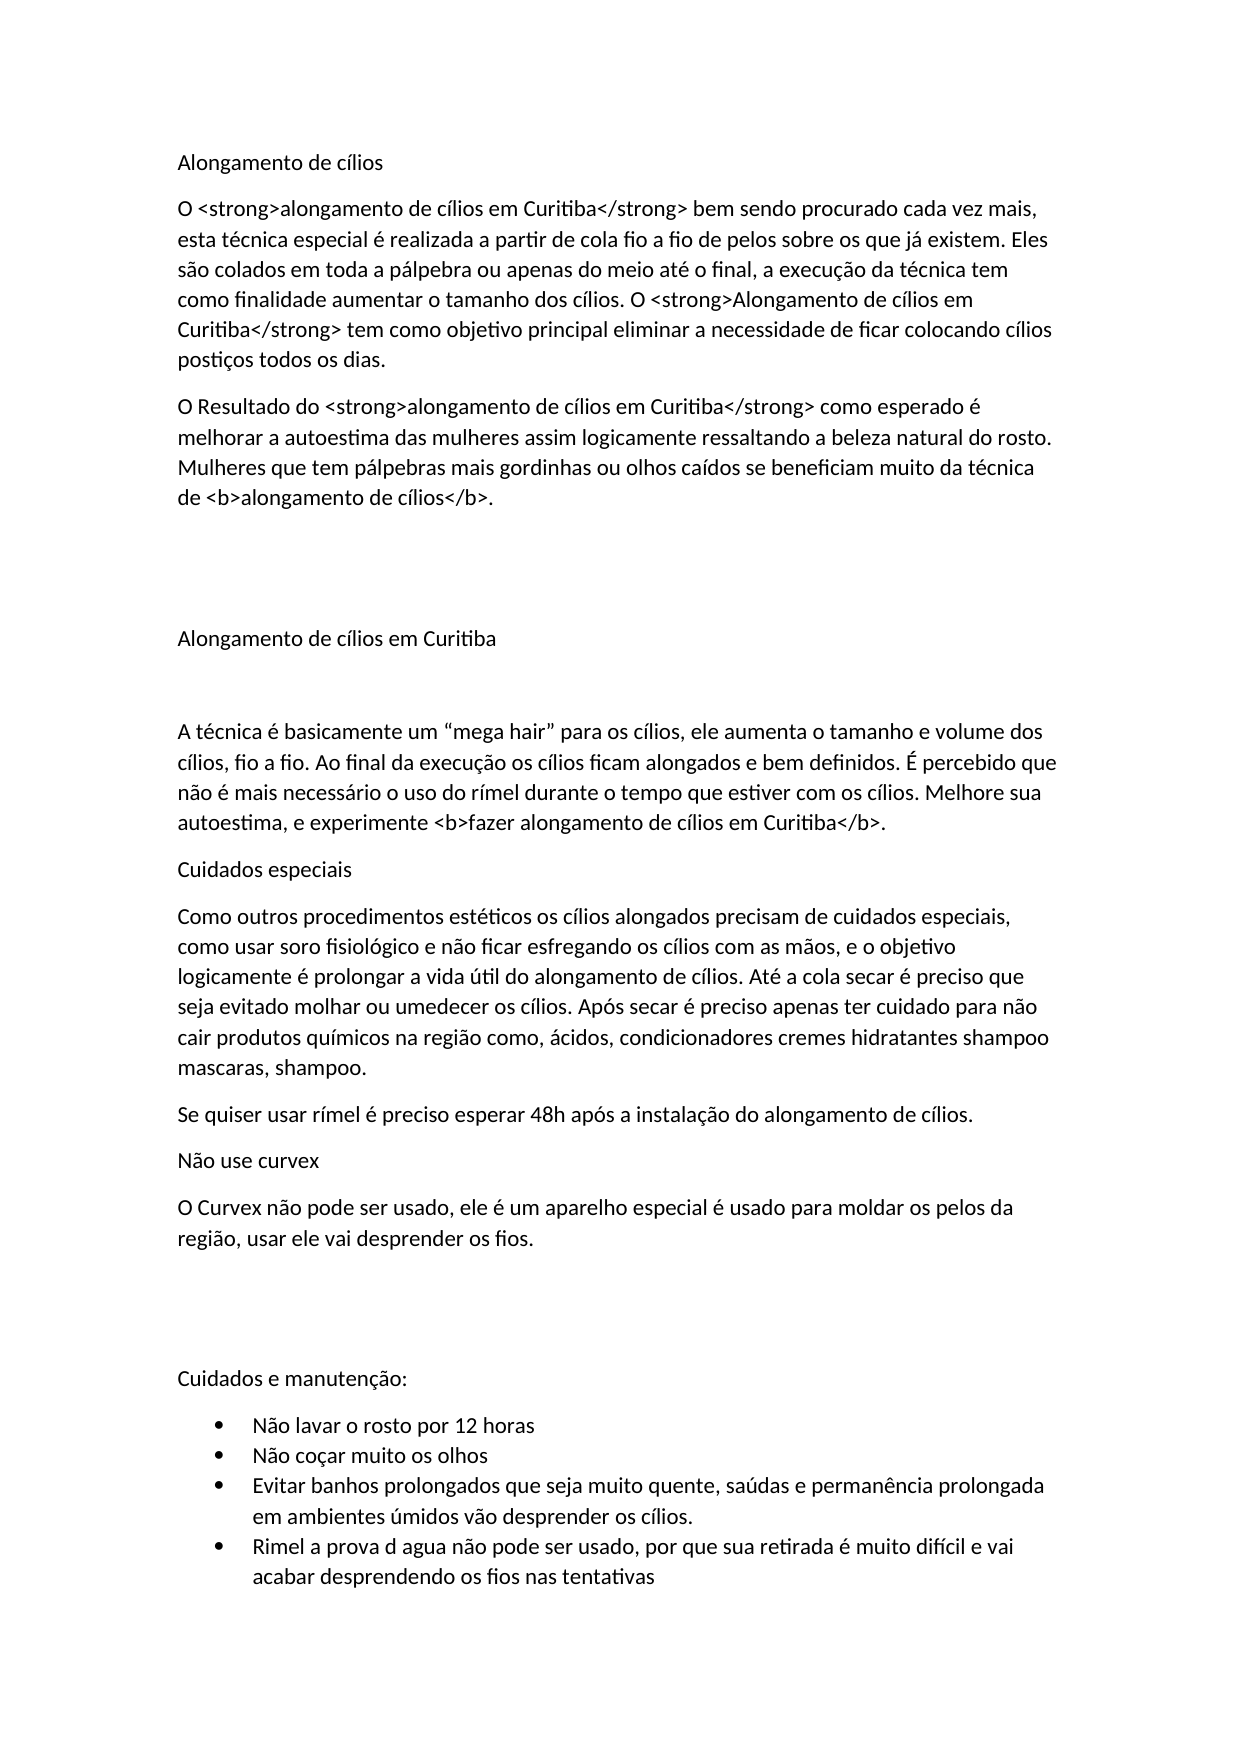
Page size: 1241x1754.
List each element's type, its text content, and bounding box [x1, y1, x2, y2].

text Alongamento de cílios em Curitiba [177, 624, 1063, 652]
text O <strong>alongamento de cílios em Curitiba</strong> bem sendo procurado cada vez mais, esta técnica especial é realizada a partir de cola fio a fio de pelos sobre os que já existem. Eles são colados em toda a pálpebra ou apenas do meio até o final, a execução da técnica tem como finalidade aumentar o tamanho dos cílios. O <strong>Alongamento de cílios em Curitiba</strong> tem como objetivo principal eliminar a necessidade de ficar colocando cílios postiços todos os dias. [177, 194, 1063, 373]
text Como outros procedimentos estéticos os cílios alongados precisam de cuidados especiais, como usar soro fisiológico e não ficar esfregando os cílios com as mãos, e o objetivo logicamente é prolongar a vida útil do alongamento de cílios. Até a cola secar é preciso que seja evitado molhar ou umedecer os cílios. Após secar é preciso apenas ter cuidado para não cair produtos químicos na região como, ácidos, condicionadores cremes hidratantes shampoo mascaras, shampoo. [177, 902, 1063, 1081]
text Não use curvex [177, 1147, 1063, 1174]
text Alongamento de cílios [177, 148, 1063, 176]
text O Resultado do <strong>alongamento de cílios em Curitiba</strong> como esperado é melhorar a autoestima das mulheres assim logicamente ressaltando a beleza natural do rosto. Mulheres que tem pálpebras mais gordinhas ou olhos caídos se beneficiam muito da técnica de <b>alongamento de cílios</b>. [177, 392, 1063, 511]
list Não lavar o rosto por 12 horas [215, 1411, 1063, 1439]
text A técnica é basicamente um “mega hair” para os cílios, ele aumenta o tamanho e volume dos cílios, fio a fio. Ao final da execução os cílios ficam alongados e bem definidos. É percebido que não é mais necessário o uso do rímel durante o tempo que estiver com os cílios. Melhore sua autoestima, e experimente <b>fazer alongamento de cílios em Curitiba</b>. [177, 717, 1063, 836]
text Se quiser usar rímel é preciso esperar 48h após a instalação do alongamento de cílios. [177, 1100, 1063, 1128]
list Rimel a prova d agua não pode ser usado, por que sua retirada é muito difícil e vai acabar desprendendo os fios nas tentativas [215, 1532, 1063, 1590]
text Cuidados especiais [177, 855, 1063, 883]
list Não coçar muito os olhos [215, 1441, 1063, 1469]
text Cuidados e manutenção: [177, 1364, 1063, 1392]
text O Curvex não pode ser usado, ele é um aparelho especial é usado para moldar os pelos da região, usar ele vai desprender os fios. [177, 1193, 1063, 1252]
list Evitar banhos prolongados que seja muito quente, saúdas e permanência prolongada em ambientes úmidos vão desprender os cílios. [215, 1472, 1063, 1530]
